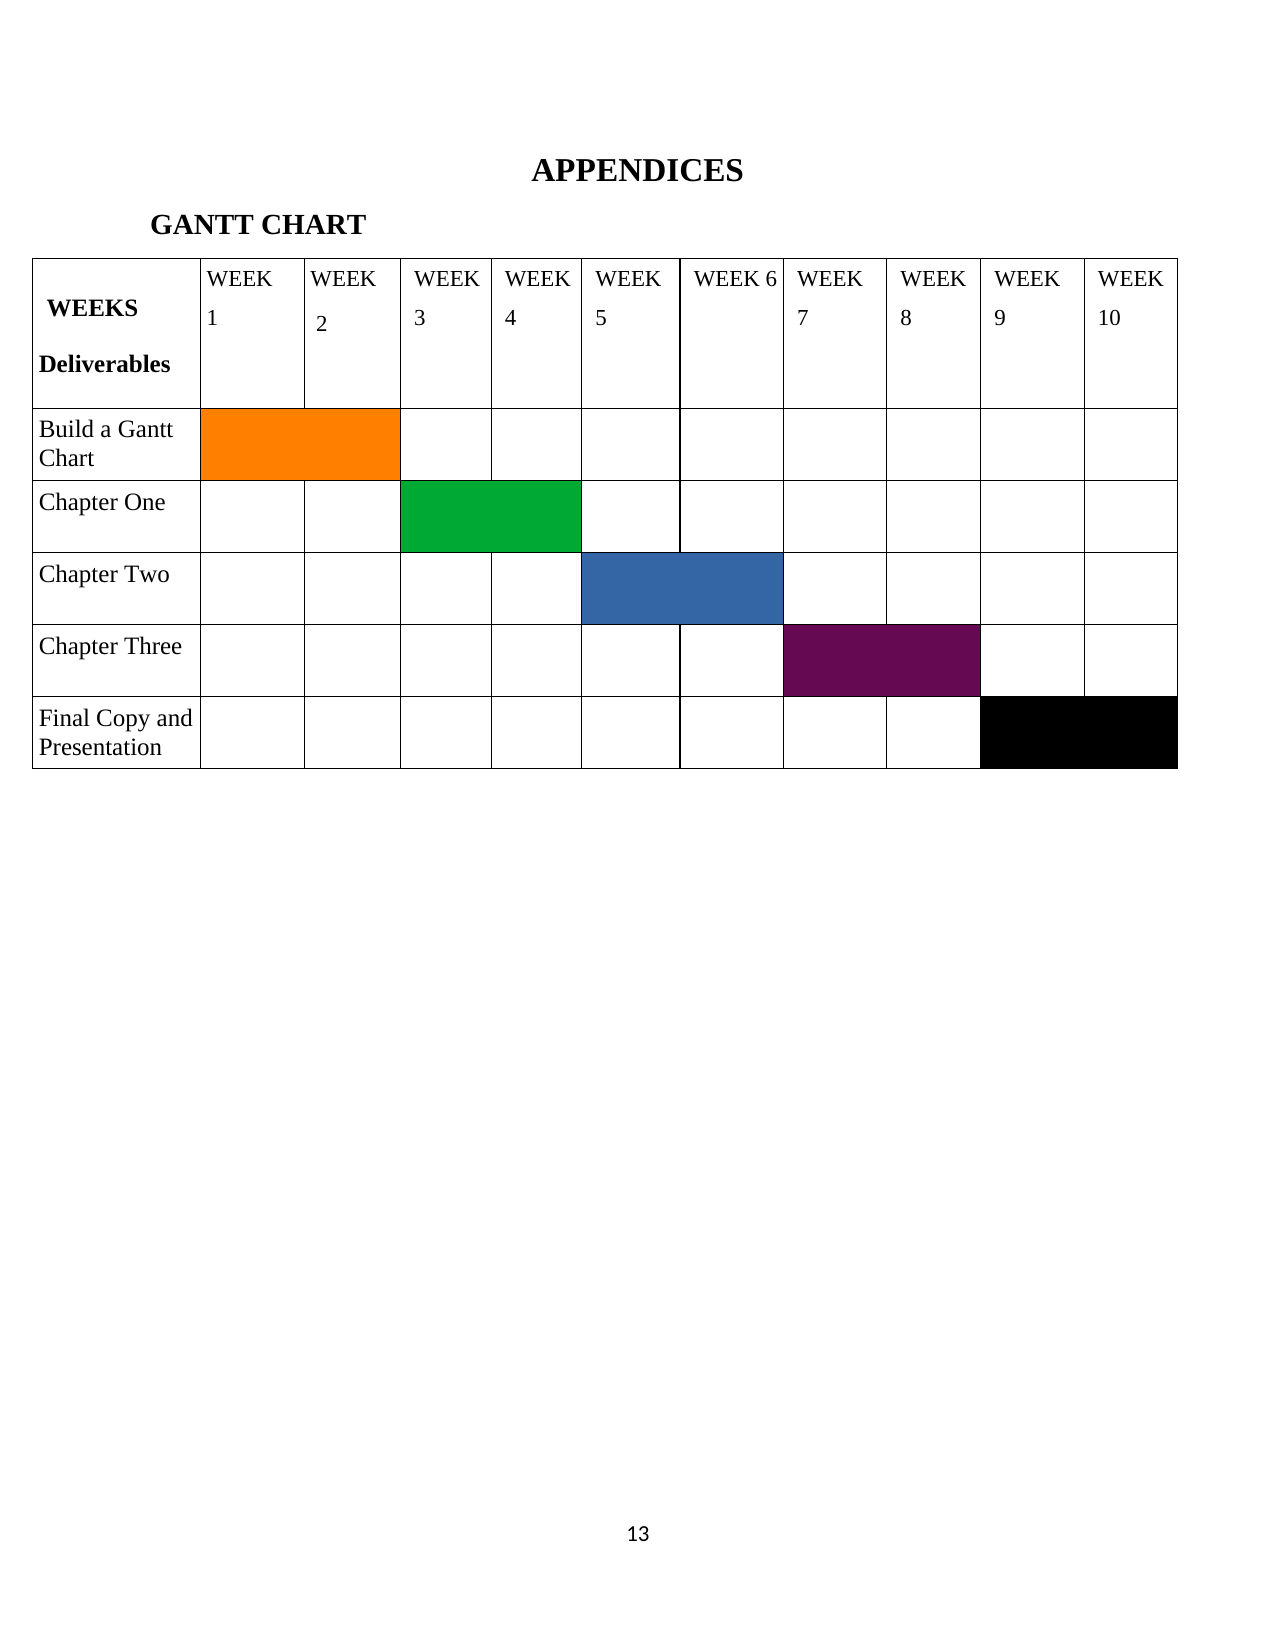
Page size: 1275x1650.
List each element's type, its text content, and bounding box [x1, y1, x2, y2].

table_cell [887, 697, 980, 768]
table_cell [582, 409, 679, 480]
table_cell [784, 553, 886, 624]
table_cell [981, 481, 1084, 552]
table_cell [681, 625, 783, 696]
table_cell [681, 481, 783, 552]
table_cell Chapter Two [33, 553, 200, 624]
table_cell [1085, 481, 1177, 552]
table_cell [887, 409, 980, 480]
table_cell [305, 697, 400, 768]
table_cell [784, 409, 886, 480]
table_cell [305, 481, 400, 552]
table_cell Build a Gantt Chart [33, 409, 200, 480]
table_cell [1085, 553, 1177, 624]
table_cell [582, 553, 783, 624]
table_cell [582, 697, 679, 768]
table_cell Chapter One [33, 481, 200, 552]
table_cell [981, 409, 1084, 480]
table_header WEEK 9 [981, 259, 1084, 408]
table_cell [981, 697, 1177, 768]
table_cell [305, 553, 400, 624]
table_header WEEK 3 [401, 259, 491, 408]
table_cell [401, 625, 491, 696]
table_cell [582, 481, 679, 552]
table_header WEEK 10 [1085, 259, 1177, 408]
table_header WEEK 1 [201, 259, 304, 408]
table_cell [305, 625, 400, 696]
table_cell [401, 553, 491, 624]
table_cell [201, 553, 304, 624]
table_header WEEK 4 [492, 259, 581, 408]
table_header WEEK 5 [582, 259, 679, 408]
table_cell [201, 697, 304, 768]
table_cell Chapter Three [33, 625, 200, 696]
table_header WEEKS Deliverables [33, 259, 200, 408]
table_cell [1085, 625, 1177, 696]
table_cell [784, 625, 980, 696]
subtitle APPENDICES [150, 150, 1125, 188]
table_cell Final Copy and Presentation [33, 697, 200, 768]
table_cell [401, 481, 581, 552]
table_cell [401, 409, 491, 480]
table_cell [887, 481, 980, 552]
table_cell [492, 697, 581, 768]
table_header WEEK 7 [784, 259, 886, 408]
table_cell [981, 553, 1084, 624]
table_cell [681, 697, 783, 768]
table_cell [784, 697, 886, 768]
table_cell [1085, 409, 1177, 480]
table_cell [492, 625, 581, 696]
table_cell [201, 481, 304, 552]
table_header WEEK 8 [887, 259, 980, 408]
table_cell [887, 553, 980, 624]
table_header WEEK 2 [305, 259, 400, 408]
table_cell [582, 625, 679, 696]
table_cell [981, 625, 1084, 696]
table_cell [401, 697, 491, 768]
table_header WEEK 6 [681, 259, 783, 408]
table_cell [201, 409, 400, 480]
table_cell [784, 481, 886, 552]
subtitle GANTT CHART [150, 207, 1125, 241]
table_cell [201, 625, 304, 696]
table_cell [681, 409, 783, 480]
table_cell [492, 409, 581, 480]
table_cell [492, 553, 581, 624]
